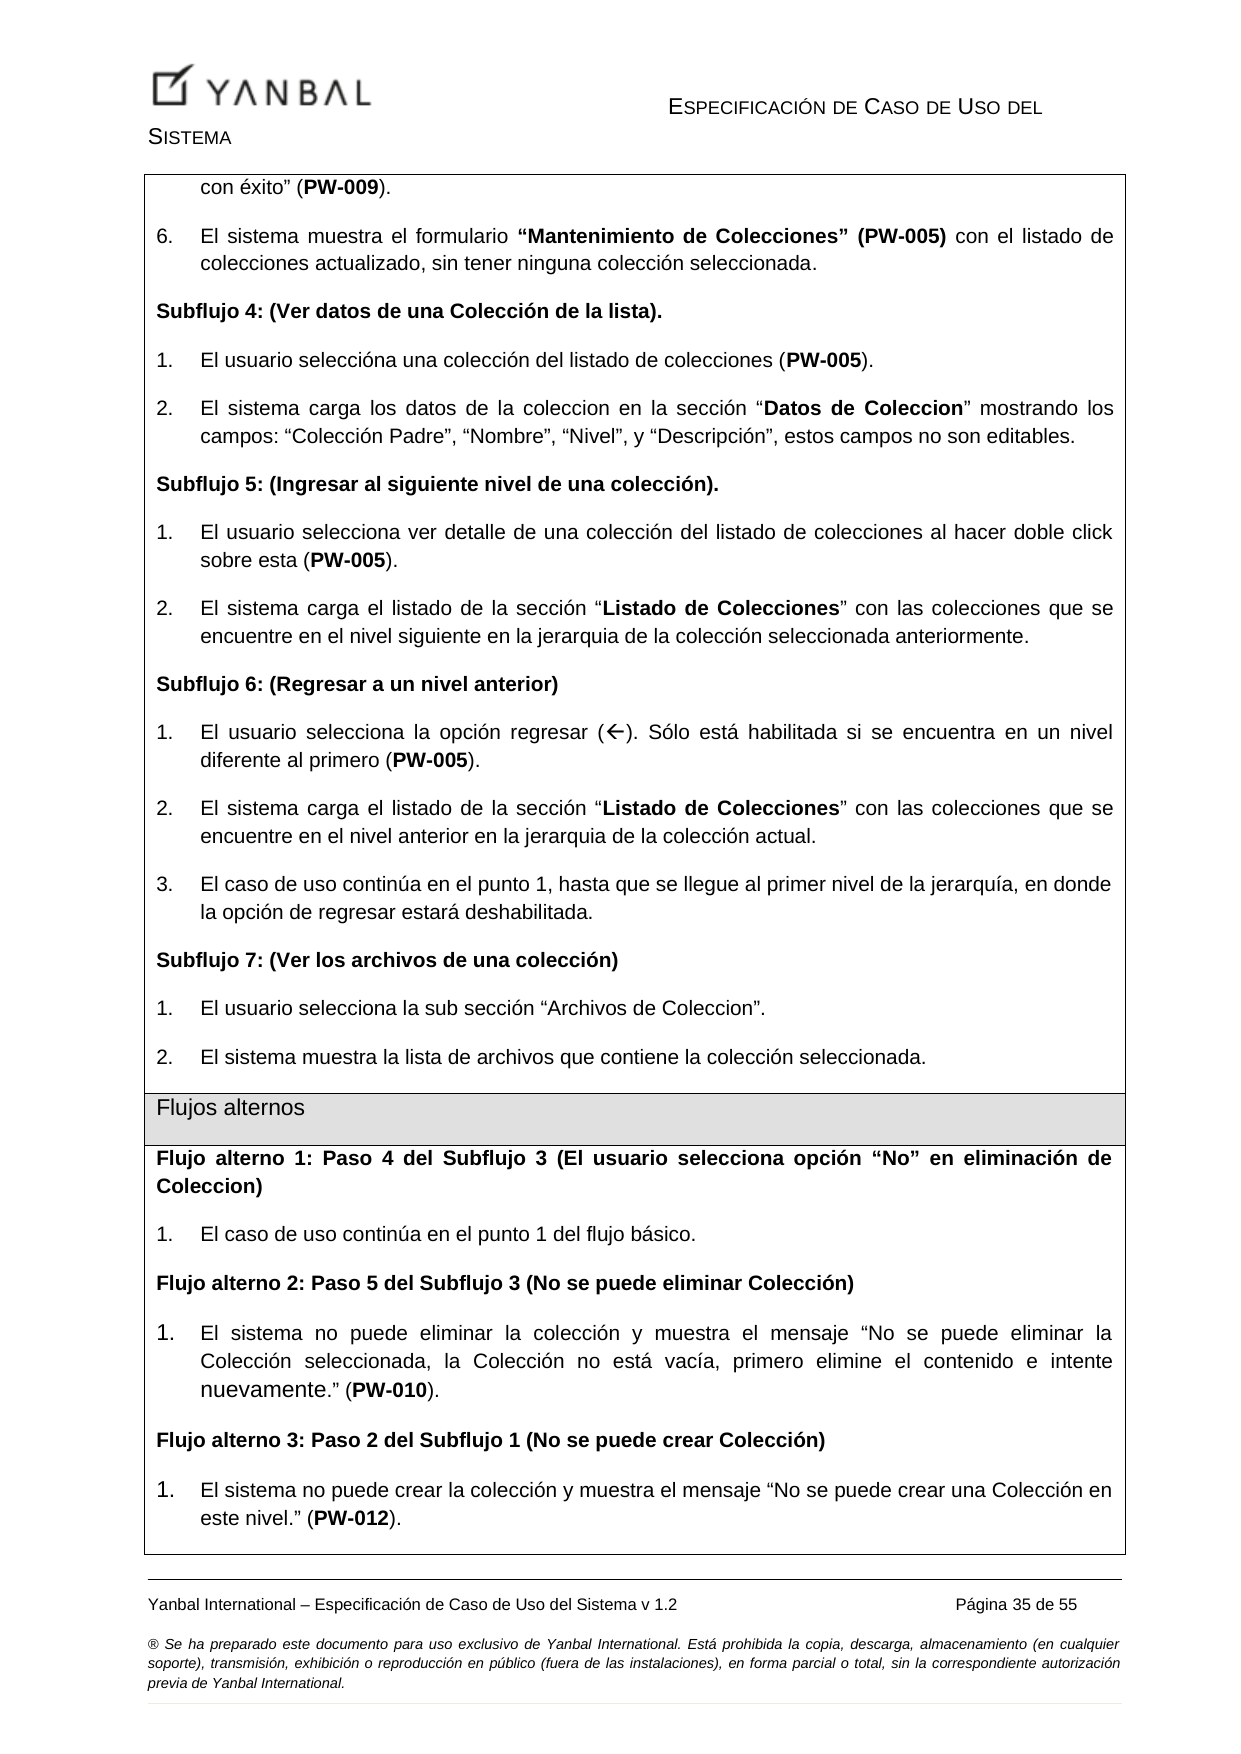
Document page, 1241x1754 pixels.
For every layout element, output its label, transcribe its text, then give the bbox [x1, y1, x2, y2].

picture [147, 58, 376, 115]
table_cell Flujo alterno 1: Paso 4 del Subflujo 3 (El usuario selecciona opción “No” en eliminación de Coleccion) El caso de uso continúa en el punto 1 del flujo básico. Flujo alterno 2: Paso 5 del Subflujo 3 (No se puede eliminar Colección) El sistema no puede eliminar la colección y muestra el mensaje “No se puede eliminar la Colección seleccionada, la Colección no está vacía, primero elimine el contenido e intente nuevamente.” (PW-010). Flujo alterno 3: Paso 2 del Subflujo 1 (No se puede crear Colección) El sistema no puede crear la colección y muestra el mensaje “No se puede crear una Colección en este nivel.” (PW-012). [145, 1146, 1125, 1554]
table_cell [145, 175, 1125, 1093]
table_cell Flujos alternos [145, 1094, 1125, 1145]
